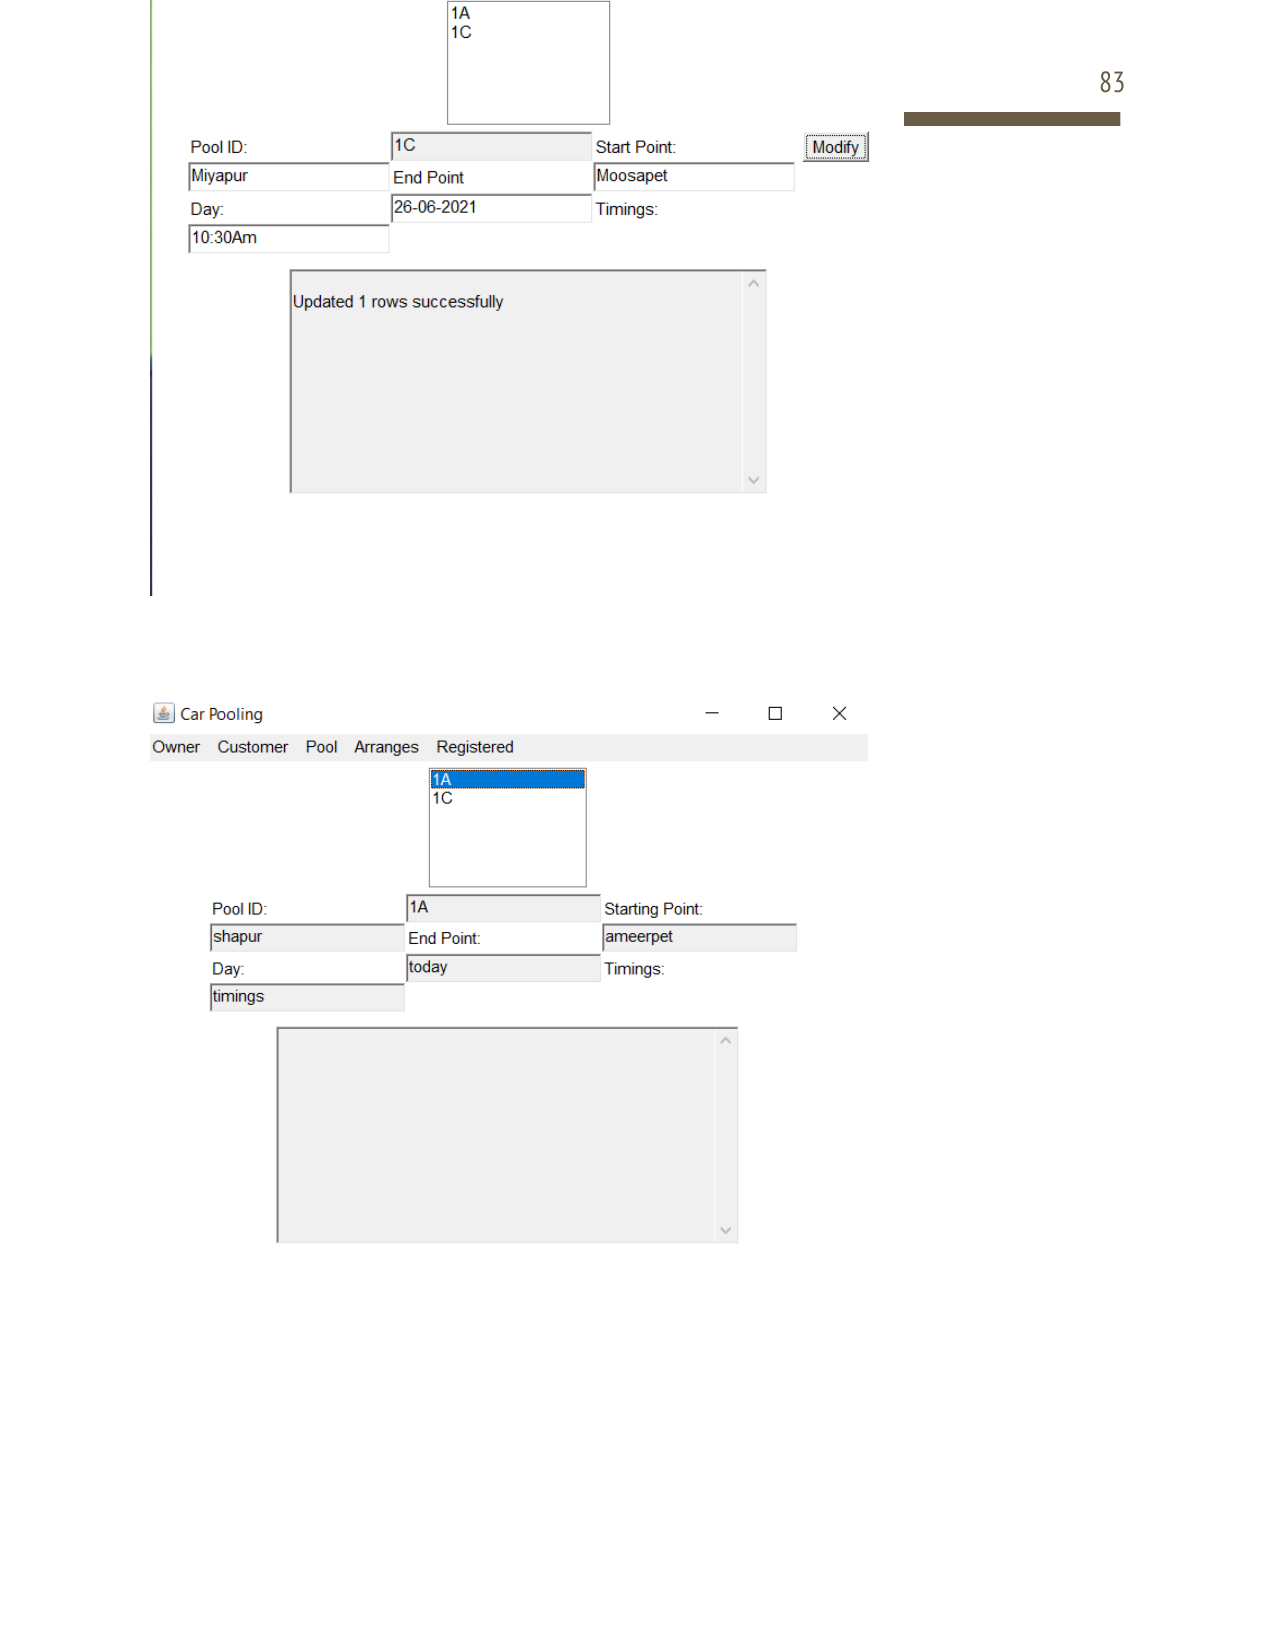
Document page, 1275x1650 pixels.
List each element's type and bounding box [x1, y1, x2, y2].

picture [150, 0, 1121, 596]
picture [150, 696, 868, 1340]
